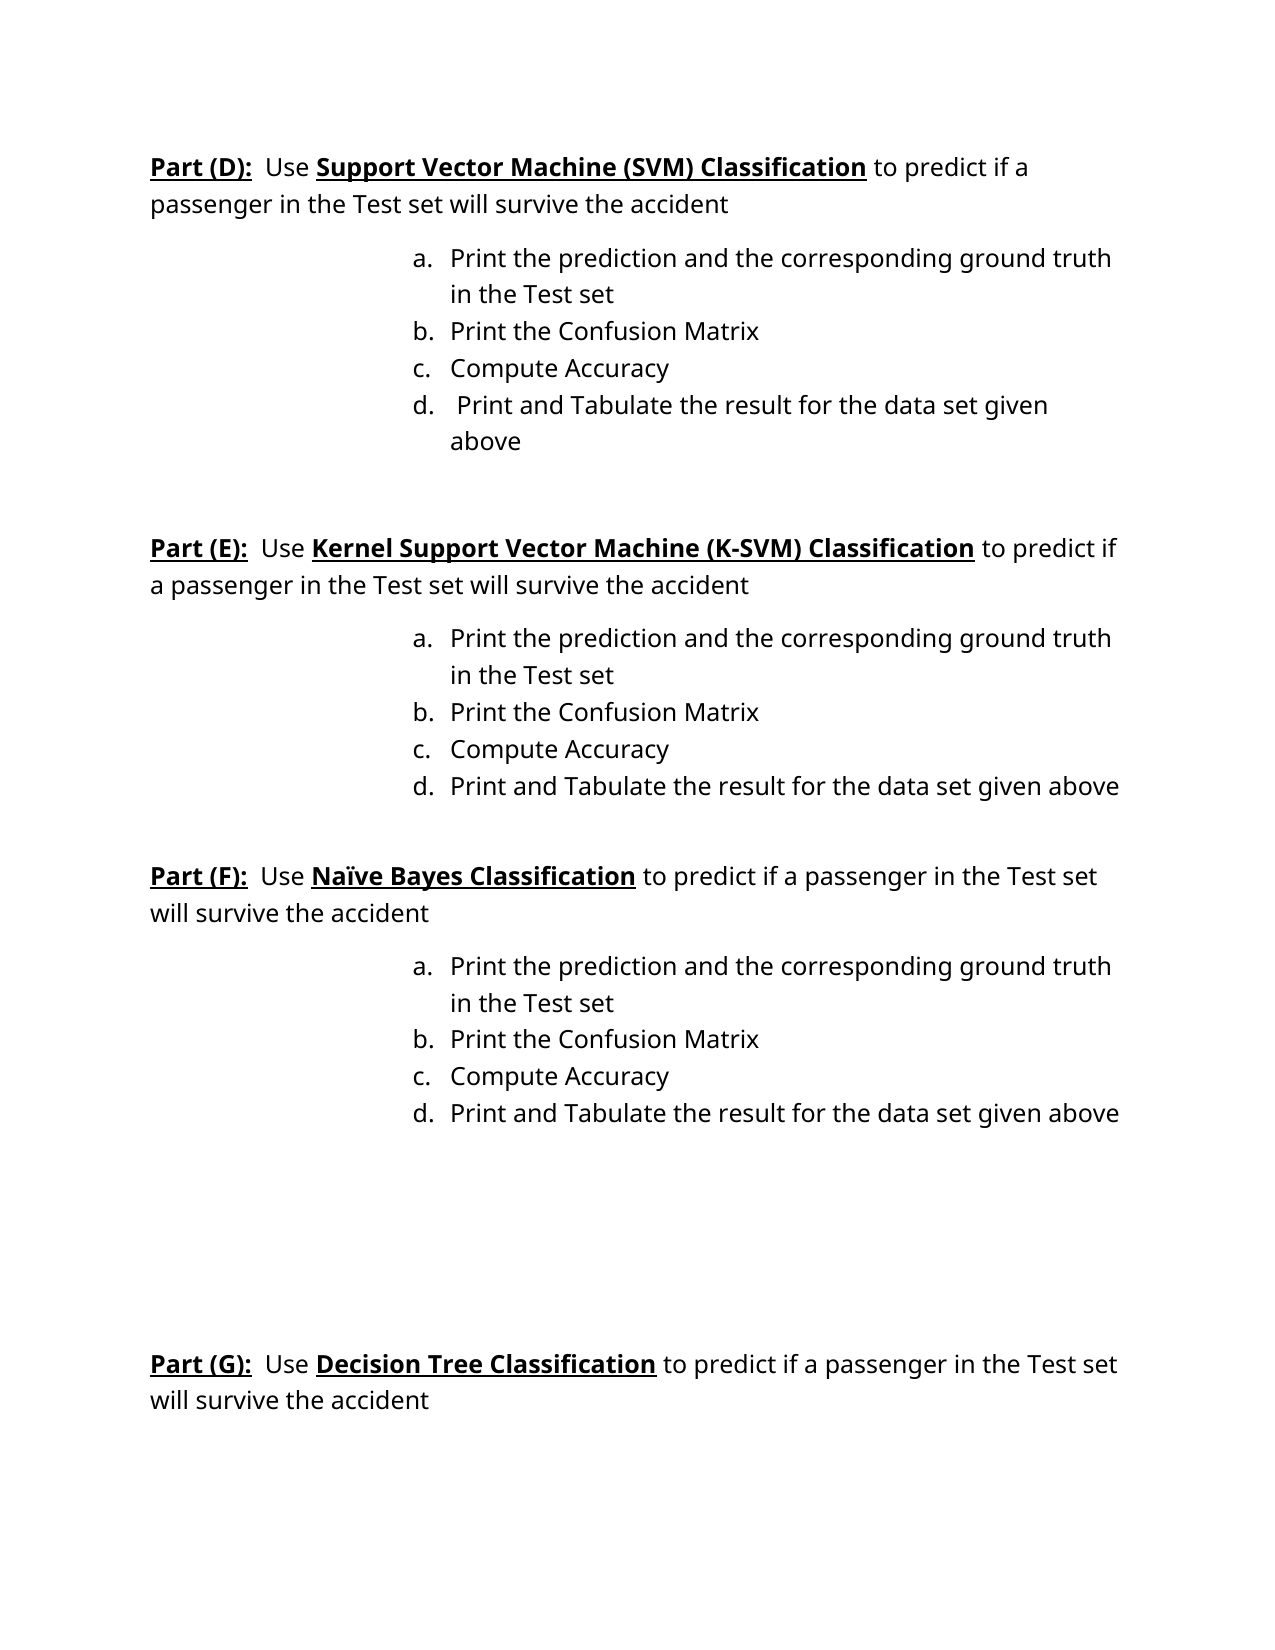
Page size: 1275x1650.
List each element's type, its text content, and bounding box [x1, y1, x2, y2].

text Part (E): Use Kernel Support Vector Machine (K-SVM) Classification to predict if a passenger in the Test set will survive the accident [150, 531, 1125, 602]
text Part (F): Use Naïve Bayes Classification to predict if a passenger in the Test set will survive the accident [150, 858, 1125, 929]
list Print the prediction and the corresponding ground truth in the Test set [412, 240, 1125, 311]
list Print and Tabulate the result for the data set given above [412, 768, 1125, 802]
list Print and Tabulate the result for the data set given above [412, 387, 1125, 458]
list Compute Accuracy [412, 351, 1125, 384]
list Print and Tabulate the result for the data set given above [412, 1096, 1125, 1130]
list Print the Confusion Matrix [412, 314, 1125, 348]
list Print the prediction and the corresponding ground truth in the Test set [412, 949, 1125, 1019]
list Print the Confusion Matrix [412, 1022, 1125, 1056]
list Print the Confusion Matrix [412, 695, 1125, 729]
text Part (D): Use Support Vector Machine (SVM) Classification to predict if a passenger in the Test set will survive the accident [150, 150, 1125, 221]
list Compute Accuracy [412, 731, 1125, 766]
text Part (G): Use Decision Tree Classification to predict if a passenger in the Test set will survive the accident [150, 1346, 1125, 1417]
list Compute Accuracy [412, 1059, 1125, 1093]
list Print the prediction and the corresponding ground truth in the Test set [412, 621, 1125, 692]
